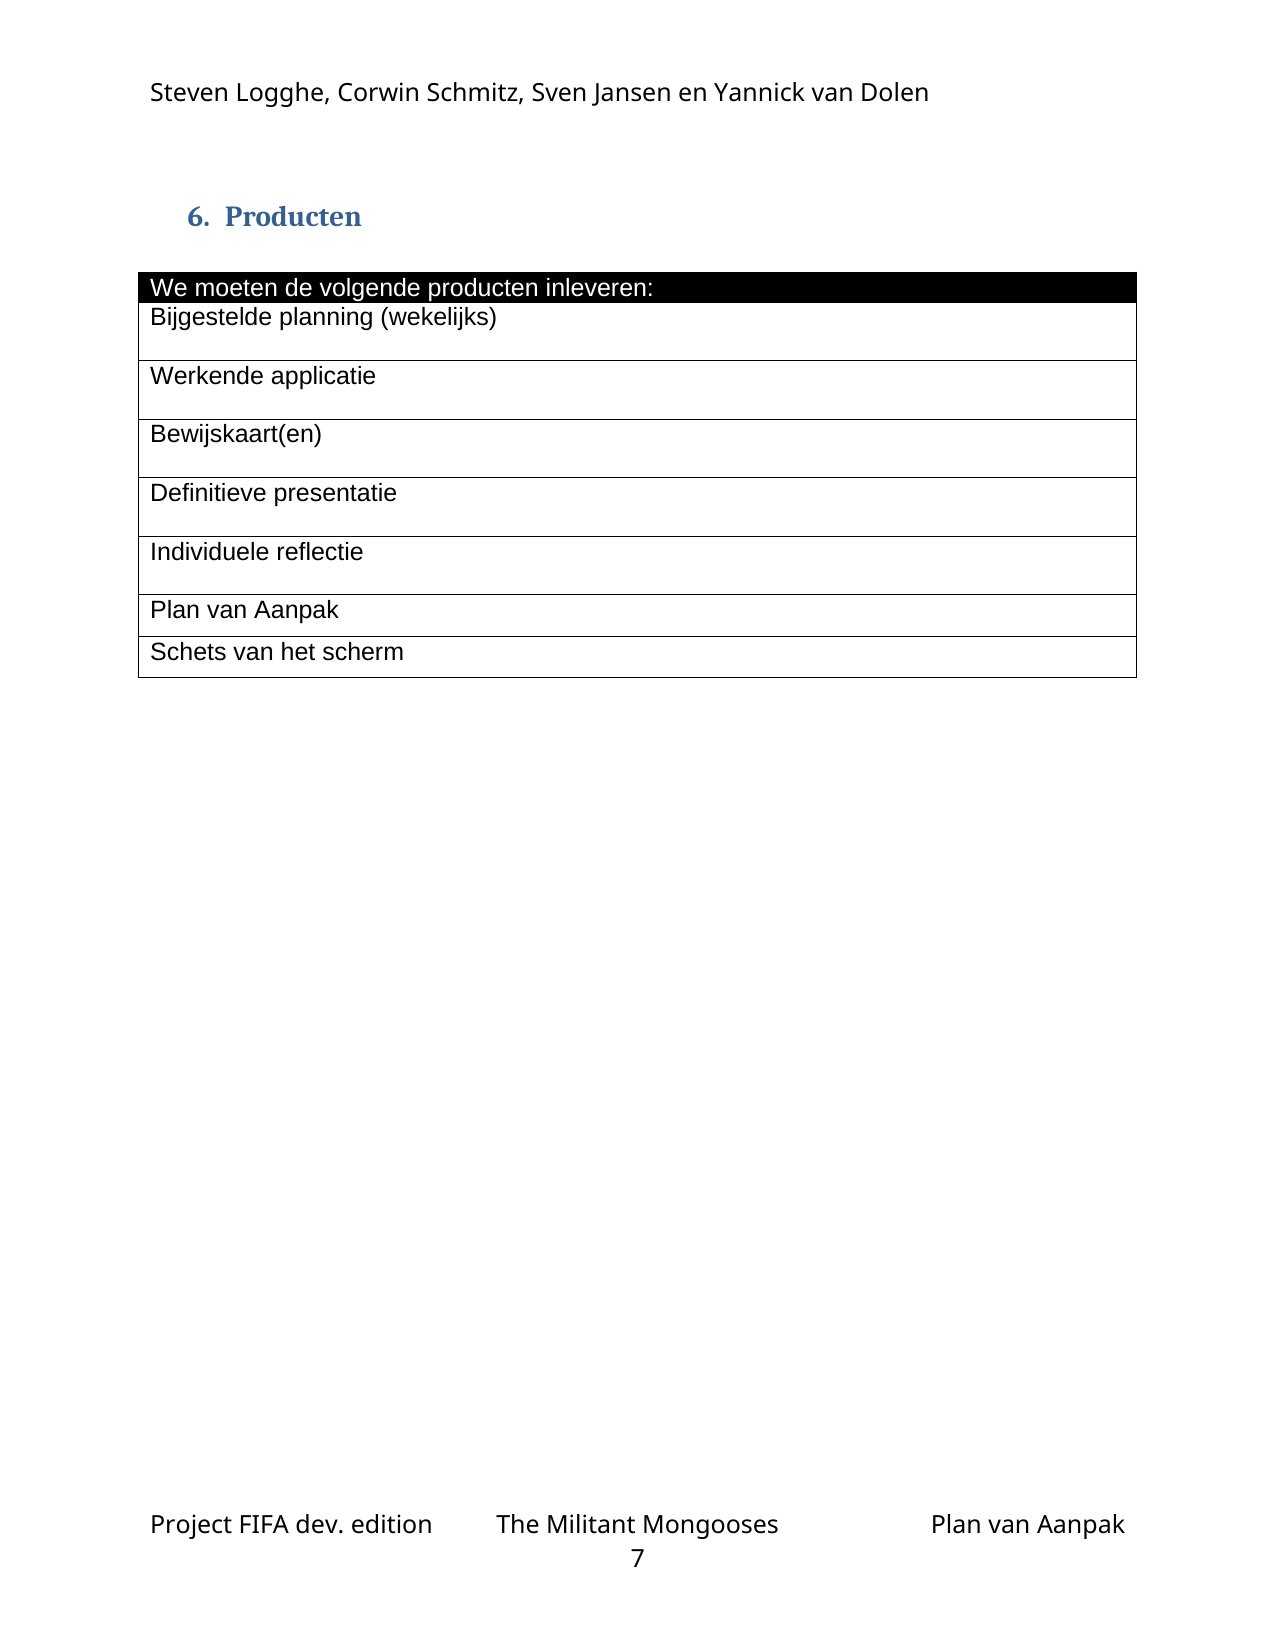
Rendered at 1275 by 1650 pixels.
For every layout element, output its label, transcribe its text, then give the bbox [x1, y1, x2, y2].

table_cell Werkende applicatie [139, 361, 1136, 418]
table_cell Individuele reflectie [139, 537, 1136, 594]
table_cell Definitieve presentatie [139, 478, 1136, 536]
subtitle Producten [187, 200, 1125, 233]
table_header We moeten de volgende producten inleveren: [139, 273, 1136, 301]
table_cell Bijgestelde planning (wekelijks) [139, 303, 1136, 360]
table_cell Plan van Aanpak [139, 595, 1136, 636]
table_cell Bewijskaart(en) [139, 420, 1136, 477]
table_cell Schets van het scherm [139, 637, 1136, 677]
